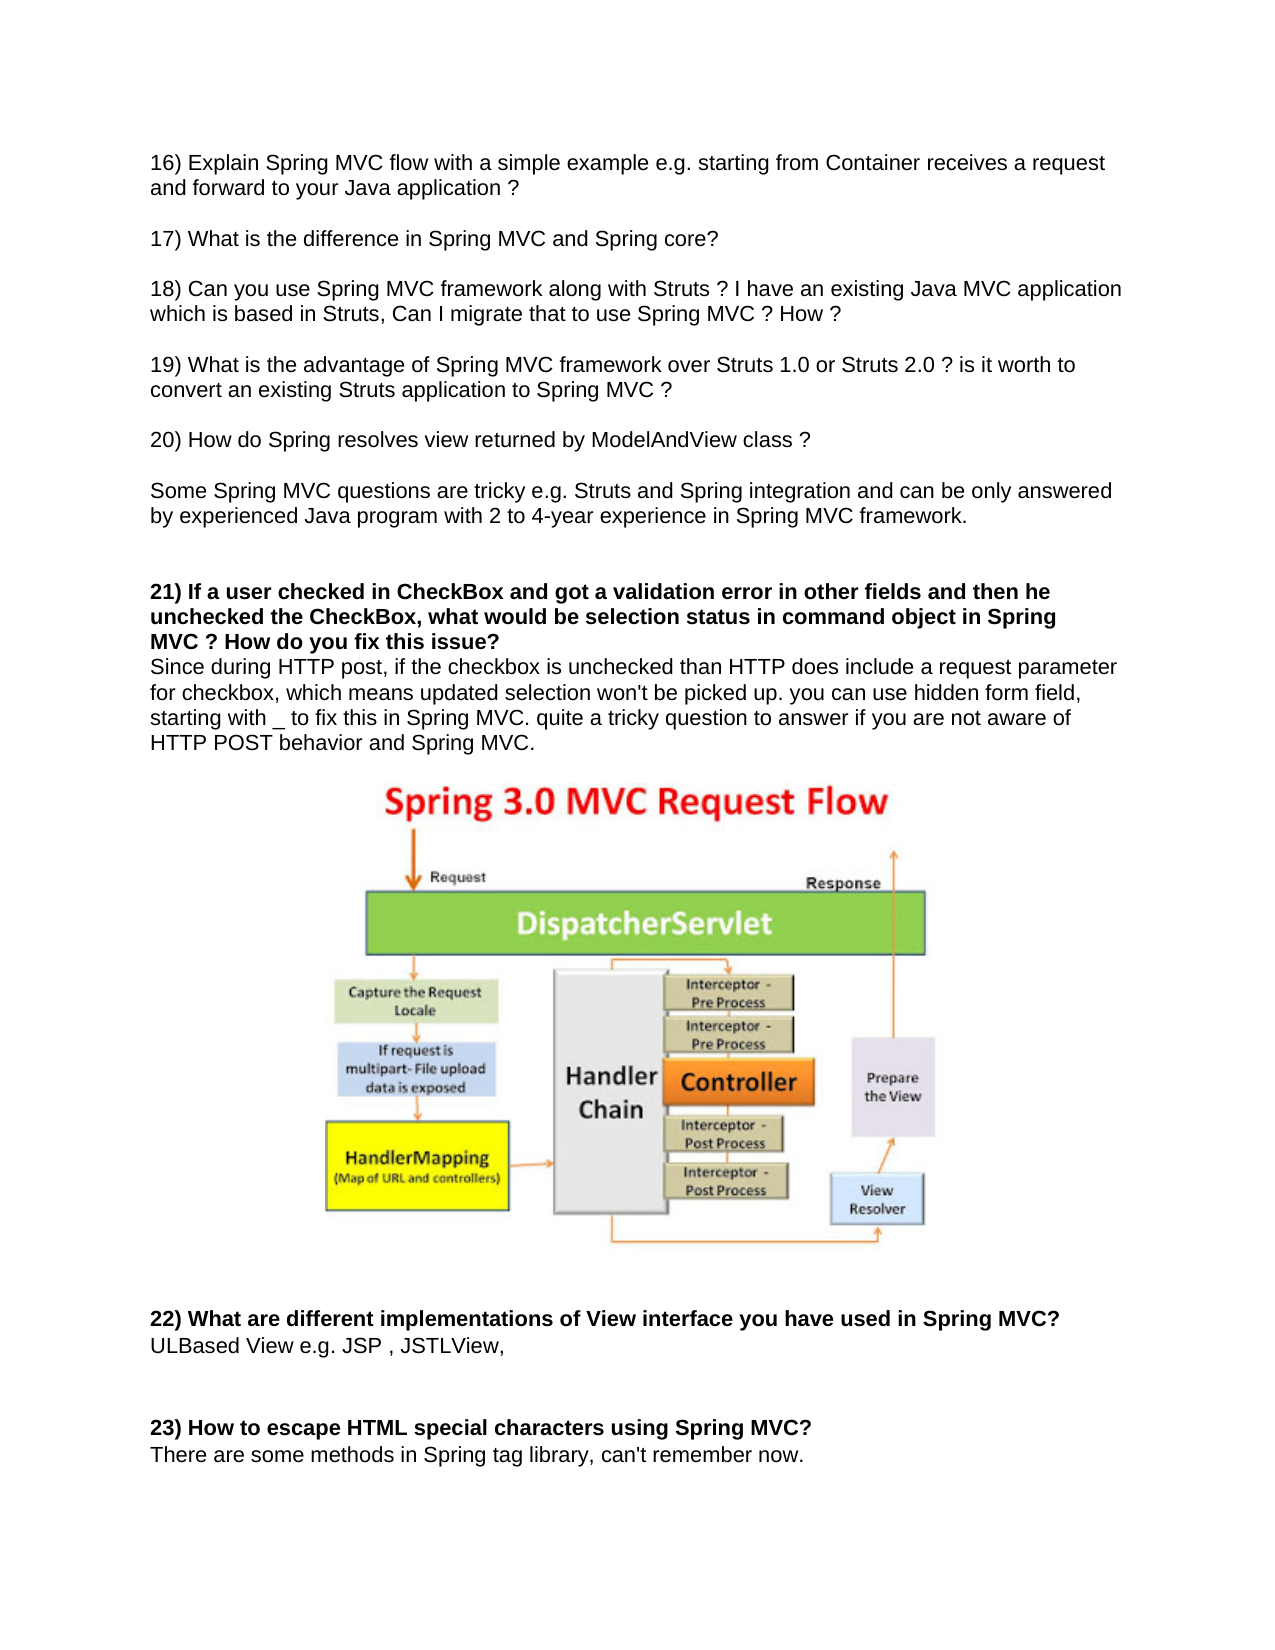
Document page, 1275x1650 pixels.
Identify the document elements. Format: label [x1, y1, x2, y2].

text [150, 150, 1125, 783]
text [150, 1252, 1125, 1494]
picture [325, 783, 951, 1252]
